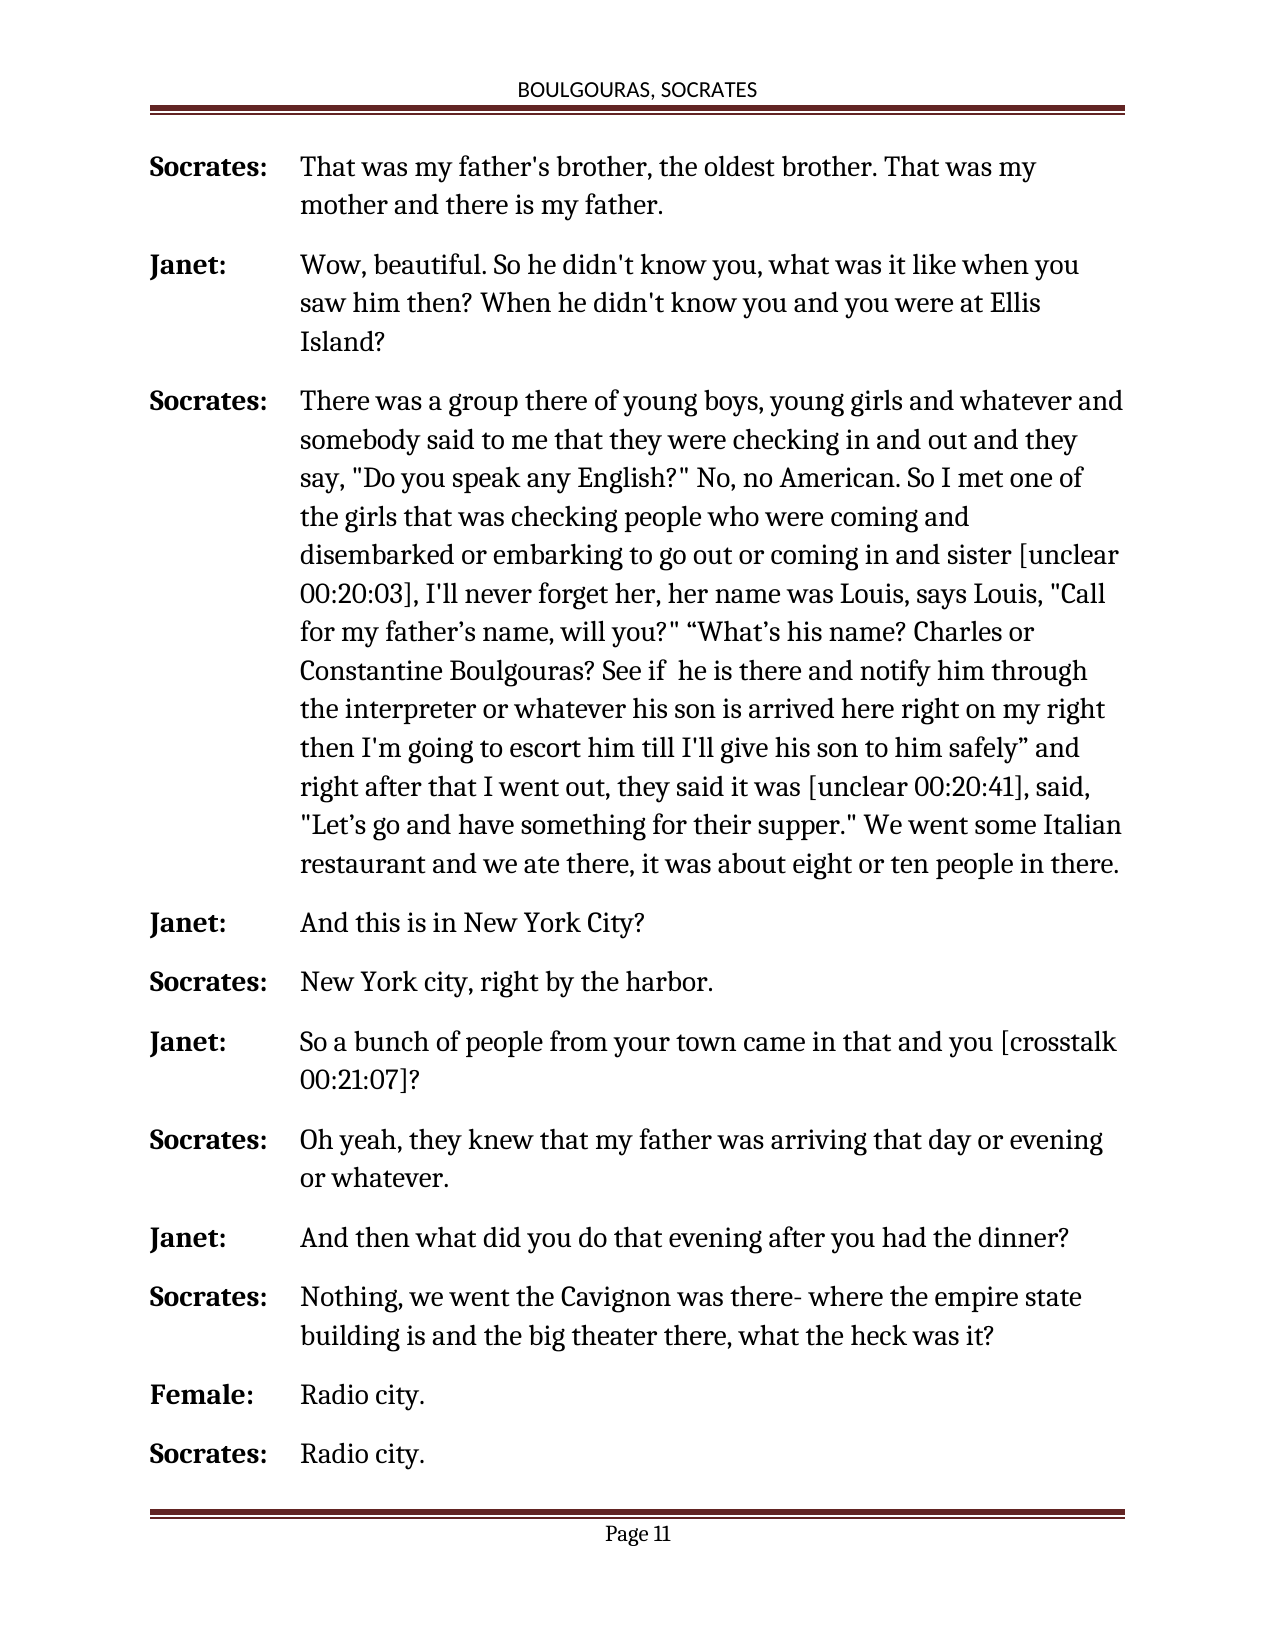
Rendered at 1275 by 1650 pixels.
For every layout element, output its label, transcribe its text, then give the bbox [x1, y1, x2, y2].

text Female: Radio city. [150, 1378, 1125, 1412]
text Socrates: New York city, right by the harbor. [150, 966, 1125, 999]
text Janet: Wow, beautiful. So he didn't know you, what was it like when you saw him then? When he didn't know you and you were at Ellis Island? [150, 248, 1125, 358]
text Socrates: Oh yeah, they knew that my father was arriving that day or evening or whatever. [150, 1123, 1125, 1195]
text Janet: So a bunch of people from your town came in that and you [crosstalk 00:21:07]? [150, 1025, 1125, 1097]
text Janet: And then what did you do that evening after you had the dinner? [150, 1221, 1125, 1254]
text Socrates: There was a group there of young boys, young girls and whatever and somebody said to me that they were checking in and out and they say, "Do you speak any English?" No, no American. So I met one of the girls that was checking people who were coming and disembarked or embarking to go out or coming in and sister [unclear 00:20:03], I'll never forget her, her name was Louis, says Louis, "Call for my father’s name, will you?" “What’s his name? Charles or Constantine Boulgouras? See if he is there and notify him through the interpreter or whatever his son is arrived here right on my right then I'm going to escort him till I'll give his son to him safely” and right after that I went out, they said it was [unclear 00:20:41], said, "Let’s go and have something for their supper." We went some Italian restaurant and we ate there, it was about eight or ten people in there. [150, 384, 1125, 880]
text Janet: And this is in New York City? [150, 906, 1125, 940]
text Socrates: Nothing, we went the Cavignon was there- where the empire state building is and the big theater there, what the heck was it? [150, 1280, 1125, 1352]
text Socrates: Radio city. [150, 1437, 1125, 1471]
text Socrates: That was my father's brother, the oldest brother. That was my mother and there is my father. [150, 150, 1125, 222]
